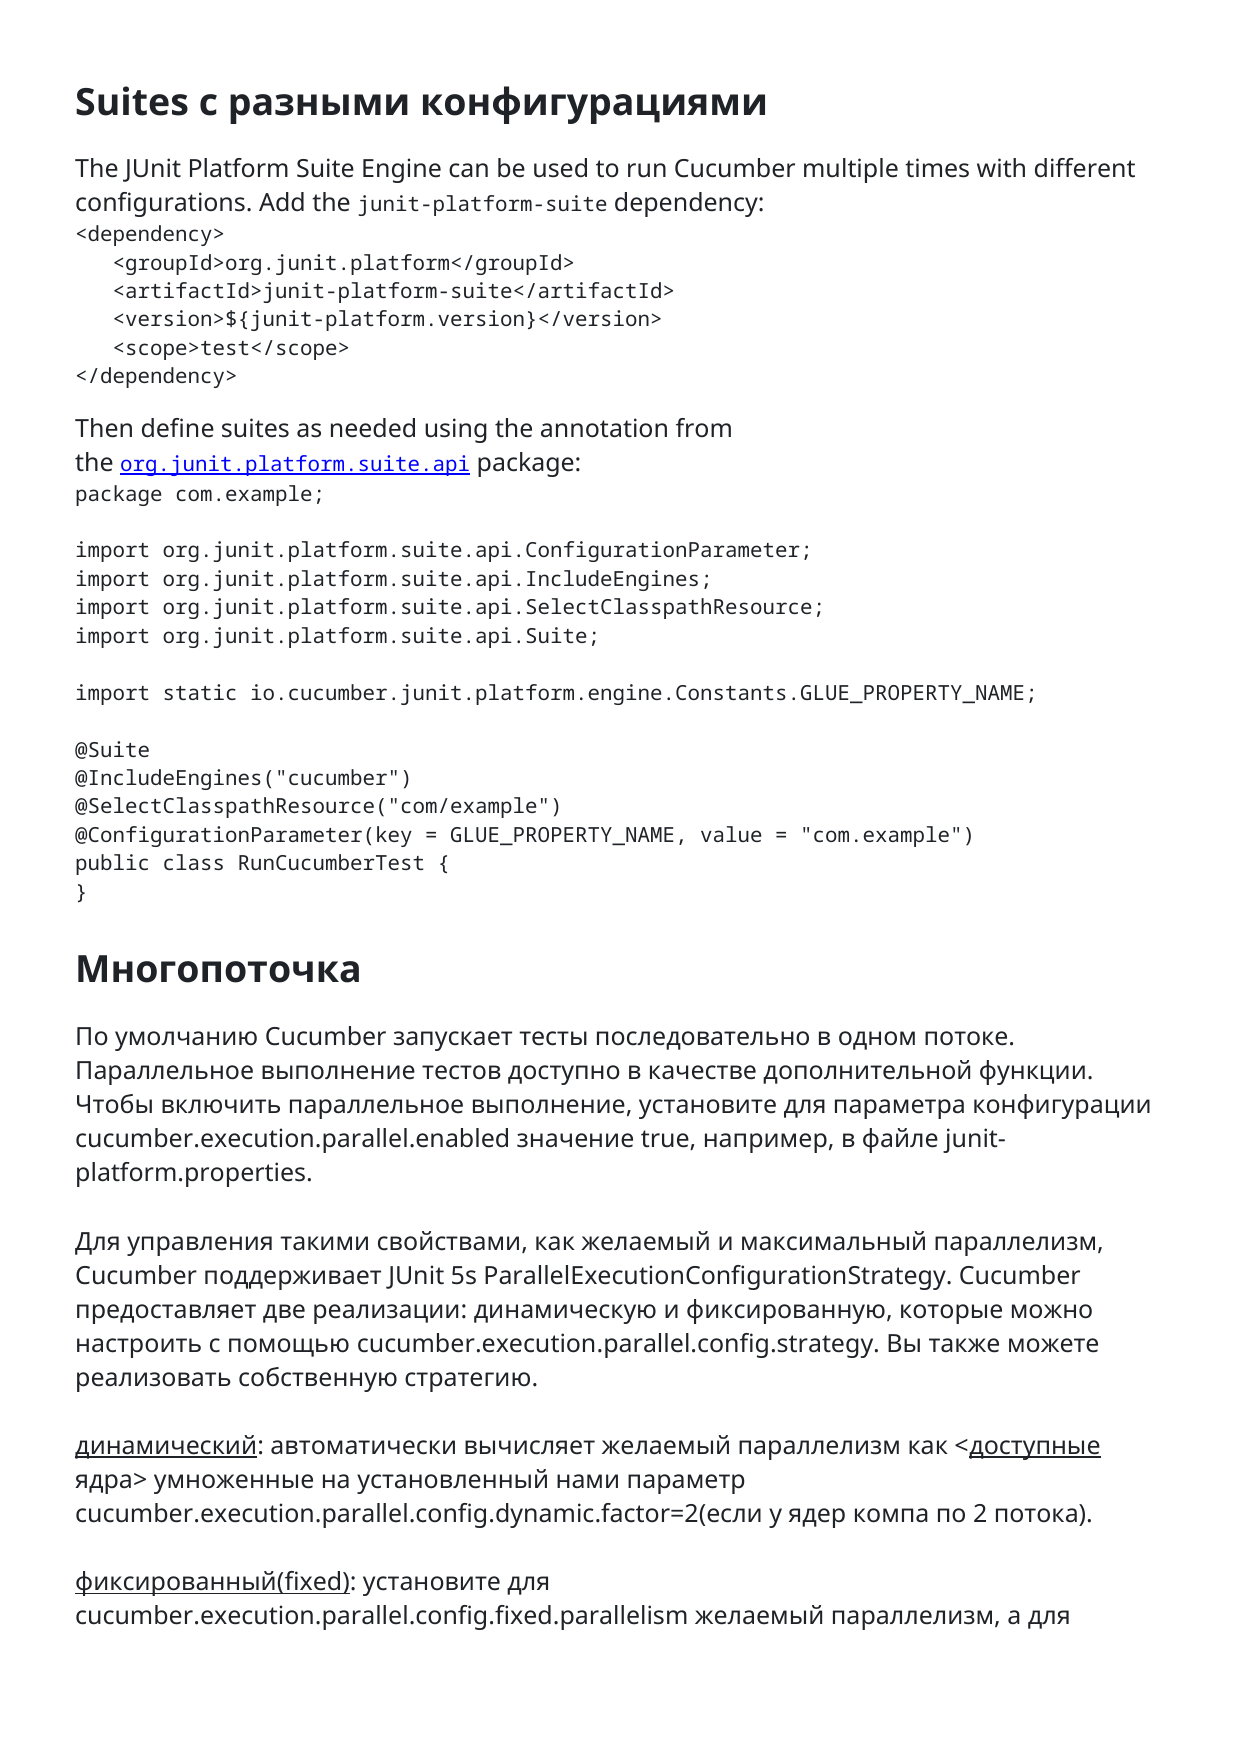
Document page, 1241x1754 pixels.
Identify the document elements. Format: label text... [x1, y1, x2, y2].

text динамический: автоматически вычисляет желаемый параллелизм как <доступные ядра> умноженные на установленный нами параметр cucumber.execution.parallel.config.dynamic.factor=2(если у ядер компа по 2 потока). [75, 1428, 1165, 1530]
text import org.junit.platform.suite.api.ConfigurationParameter; [75, 536, 1165, 564]
text <groupId>org.junit.platform</groupId> [75, 248, 1165, 276]
text import static io.cucumber.junit.platform.engine.Constants.GLUE_PROPERTY_NAME; [75, 678, 1165, 706]
text The JUnit Platform Suite Engine can be used to run Cucumber multiple times with different configurations. Add the junit-platform-suite dependency: [75, 151, 1165, 219]
text @SelectClasspathResource("com/example") [75, 792, 1165, 820]
text import org.junit.platform.suite.api.IncludeEngines; [75, 564, 1165, 592]
text import org.junit.platform.suite.api.Suite; [75, 621, 1165, 649]
text <dependency> [75, 219, 1165, 248]
text @Suite [75, 735, 1165, 763]
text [75, 1564, 1165, 1632]
text <artifactId>junit-platform-suite</artifactId> [75, 276, 1165, 304]
text </dependency> [75, 361, 1165, 390]
text Suites с разными конфигурациями [75, 75, 1165, 126]
text Then define suites as needed using the annotation from the org.junit.platform.suite.api package: [75, 411, 1165, 479]
text По умолчанию Cucumber запускает тесты последовательно в одном потоке. Параллельное выполнение тестов доступно в качестве дополнительной функции. Чтобы включить параллельное выполнение, установите для параметра конфигурации cucumber.execution.parallel.enabled значение true, например, в файле junit-platform.properties. [75, 1019, 1165, 1189]
text public class RunCucumberTest { [75, 848, 1165, 877]
text } [75, 877, 1165, 905]
text Для управления такими свойствами, как желаемый и максимальный параллелизм, Cucumber поддерживает JUnit 5s ParallelExecutionConfigurationStrategy. Cucumber предоставляет две реализации: динамическую и фиксированную, которые можно настроить с помощью cucumber.execution.parallel.config.strategy. Вы также можете реализовать собственную стратегию. [75, 1223, 1165, 1393]
text Многопоточка [75, 943, 1165, 994]
text <scope>test</scope> [75, 333, 1165, 361]
text package com.example; [75, 479, 1165, 507]
text import org.junit.platform.suite.api.SelectClasspathResource; [75, 592, 1165, 621]
text @ConfigurationParameter(key = GLUE_PROPERTY_NAME, value = "com.example") [75, 820, 1165, 848]
text @IncludeEngines("cucumber") [75, 763, 1165, 792]
text <version>${junit-platform.version}</version> [75, 304, 1165, 333]
